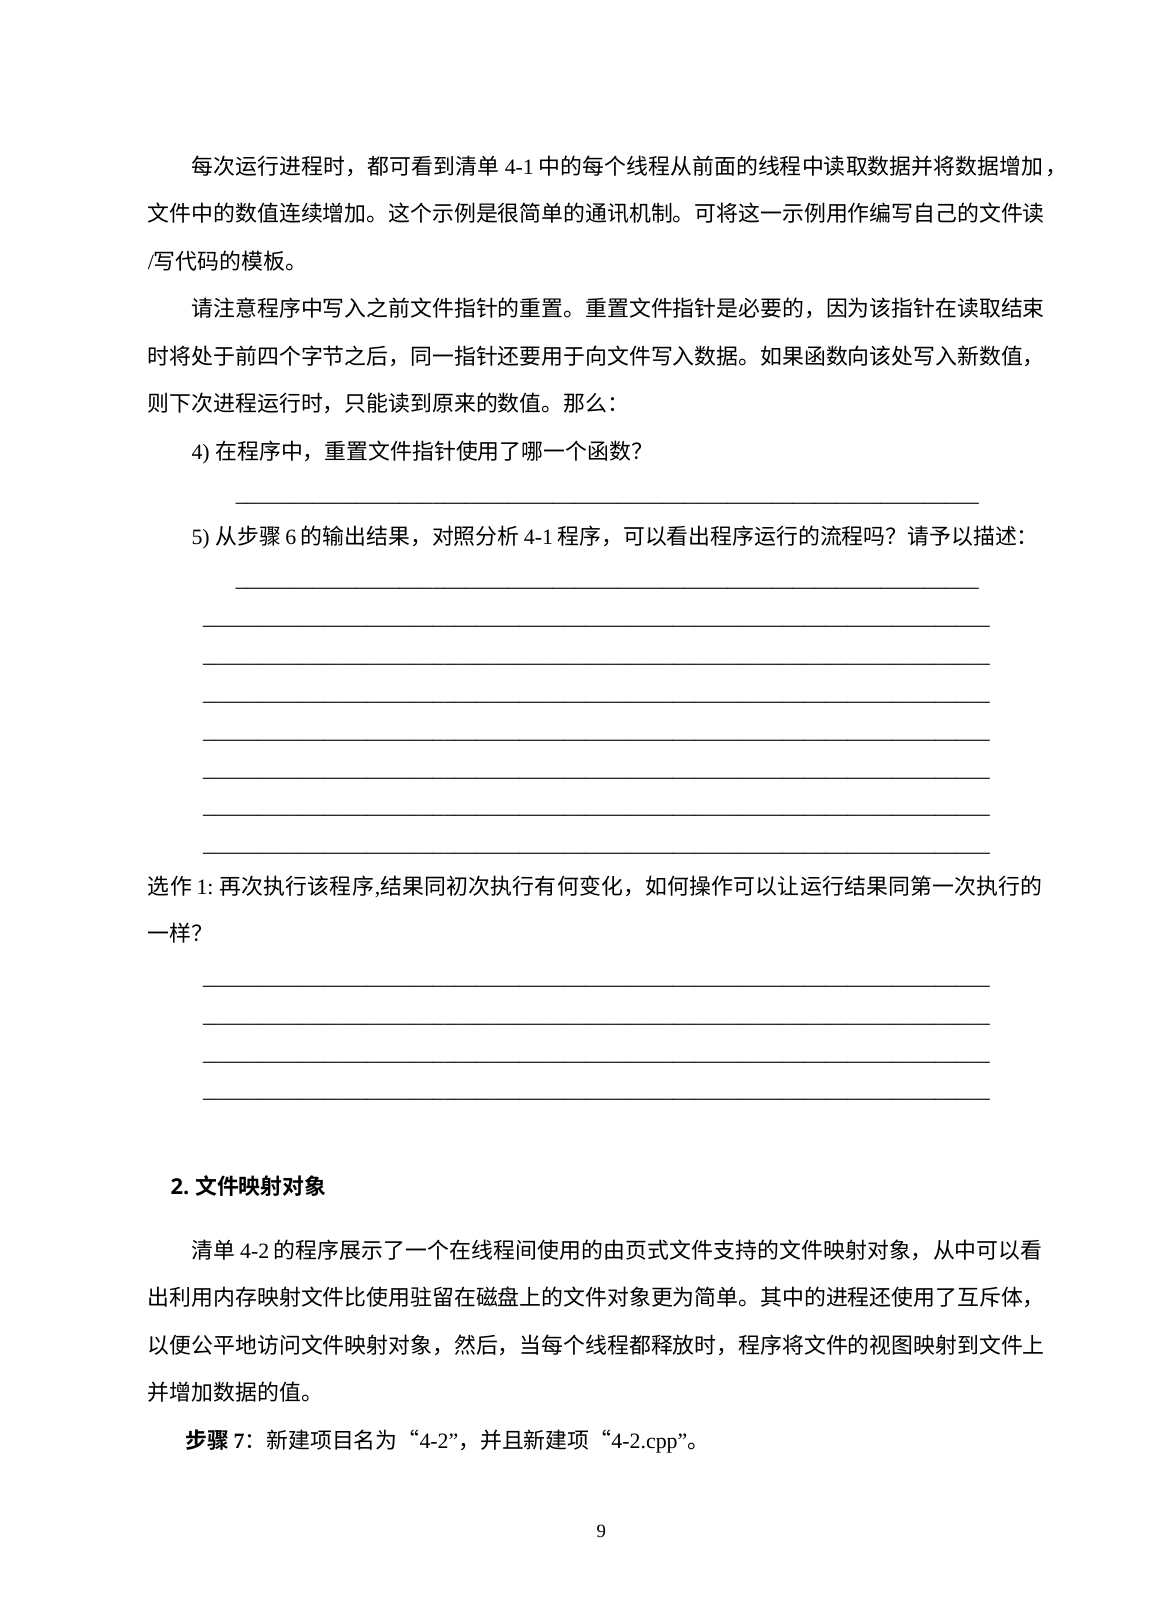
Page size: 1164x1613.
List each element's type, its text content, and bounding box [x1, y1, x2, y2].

text ________________________________________________________________________ [148, 831, 1045, 856]
text ____________________________________________________________________ [148, 566, 1045, 592]
text ________________________________________________________________________ [148, 756, 1045, 781]
text ________________________________________________________________________ [148, 1002, 1045, 1027]
text ________________________________________________________________________ [148, 1077, 1045, 1103]
text 选作1: 再次执行该程序,结果同初次执行有何变化，如何操作可以让运行结果同第一次执行的一样？ [148, 869, 1045, 948]
subtitle 2. 文件映射对象 [148, 1169, 1045, 1201]
text 每次运行进程时，都可看到清单4-1中的每个线程从前面的线程中读取数据并将数据增加，文件中的数值连续增加。这个示例是很简单的通讯机制。可将这一示例用作编写自己的文件读/写代码的模板。 [148, 149, 1045, 275]
text 4) 在程序中，重置文件指针使用了哪一个函数？ [148, 434, 1045, 465]
text ________________________________________________________________________ [148, 1039, 1045, 1065]
text 5) 从步骤6的输出结果，对照分析4-1程序，可以看出程序运行的流程吗？请予以描述： [148, 519, 1045, 551]
text 清单4-2的程序展示了一个在线程间使用的由页式文件支持的文件映射对象，从中可以看出利用内存映射文件比使用驻留在磁盘上的文件对象更为简单。其中的进程还使用了互斥体，以便公平地访问文件映射对象，然后，当每个线程都释放时，程序将文件的视图映射到文件上并增加数据的值。 [148, 1233, 1045, 1407]
text ________________________________________________________________________ [148, 642, 1045, 667]
text ____________________________________________________________________ [148, 481, 1045, 506]
text ________________________________________________________________________ [148, 680, 1045, 705]
text ________________________________________________________________________ [148, 964, 1045, 989]
text 请注意程序中写入之前文件指针的重置。重置文件指针是必要的，因为该指针在读取结束时将处于前四个字节之后，同一指针还要用于向文件写入数据。如果函数向该处写入新数值，则下次进程运行时，只能读到原来的数值。那么： [148, 291, 1045, 418]
text ________________________________________________________________________ [148, 718, 1045, 743]
text ________________________________________________________________________ [148, 793, 1045, 818]
text ________________________________________________________________________ [148, 604, 1045, 629]
text 步骤7：新建项目名为“4-2”，并且新建项“4-2.cpp”。 [148, 1423, 1045, 1454]
